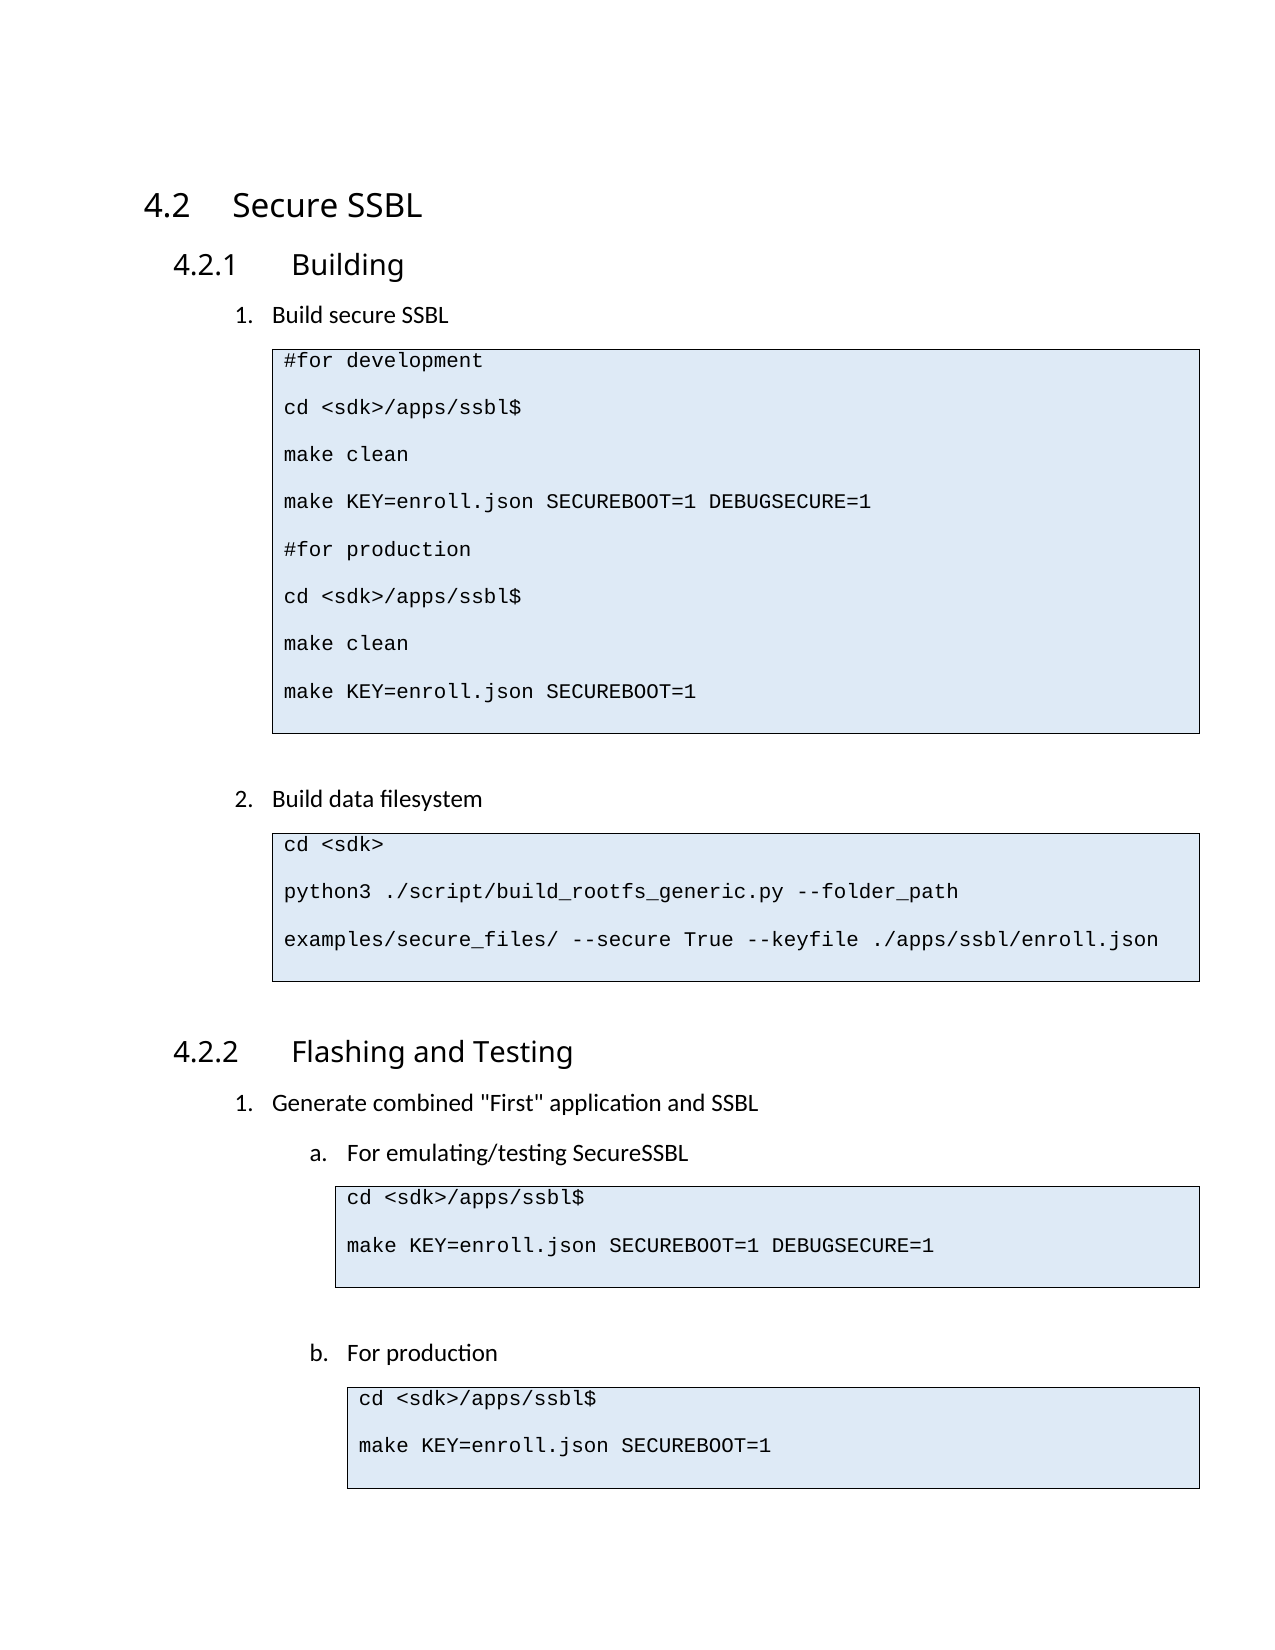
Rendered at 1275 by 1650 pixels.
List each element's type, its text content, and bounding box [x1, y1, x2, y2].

subtitle Flashing and Testing [173, 1032, 1200, 1071]
table_header #for development cd <sdk>/apps/ssbl$ make clean make KEY=enroll.json SECUREBOOT=1 DEBUGSECURE=1 #for production cd <sdk>/apps/ssbl$ make clean make KEY=enroll.json SECUREBOOT=1 [273, 350, 1199, 733]
list Build secure SSBL [234, 299, 1200, 329]
table_header cd <sdk>/apps/ssbl$ make KEY=enroll.json SECUREBOOT=1 [348, 1388, 1199, 1488]
list For emulating/testing SecureSSBL [309, 1137, 1200, 1167]
list Generate combined "First" application and SSBL [234, 1087, 1200, 1118]
list For production [309, 1337, 1200, 1368]
table_header cd <sdk>/apps/ssbl$ make KEY=enroll.json SECUREBOOT=1 DEBUGSECURE=1 [336, 1187, 1199, 1287]
subtitle Building [173, 244, 1200, 283]
table_header cd <sdk> python3 ./script/build_rootfs_generic.py --folder_path examples/secure_files/ --secure True --keyfile ./apps/ssbl/enroll.json [273, 834, 1199, 981]
list Build data filesystem [234, 784, 1200, 814]
subtitle Secure SSBL [143, 182, 1200, 228]
